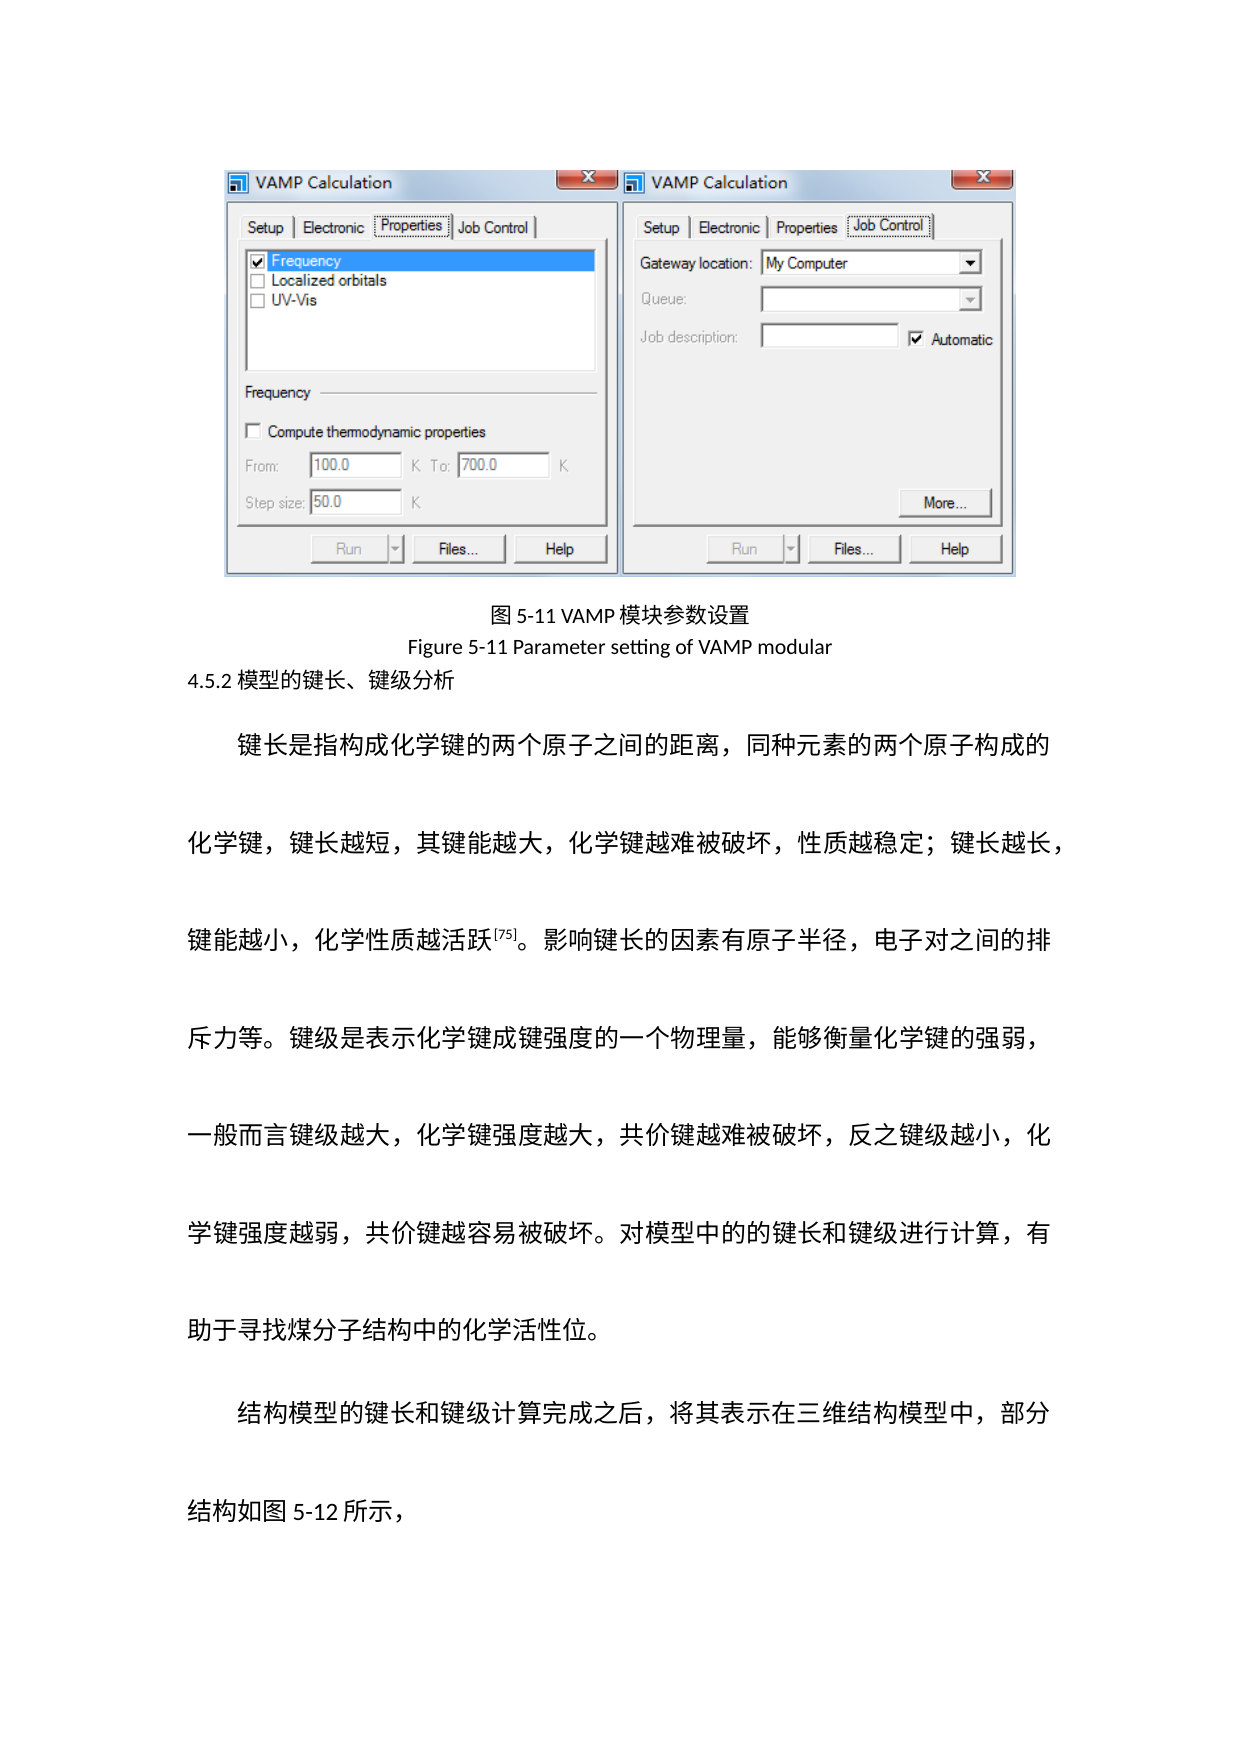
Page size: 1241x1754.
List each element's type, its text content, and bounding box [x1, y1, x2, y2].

text Figure 5-11 Parameter setting of VAMP modular [187, 630, 1053, 663]
text 键长是指构成化学键的两个原子之间的距离，同种元素的两个原子构成的化学键，键长越短，其键能越大，化学键越难被破坏，性质越稳定；键长越长，键能越小，化学性质越活跃[75]。影响键长的因素有原子半径，电子对之间的排斥力等。键级是表示化学键成键强度的一个物理量，能够衡量化学键的强弱，一般而言键级越大，化学键强度越大，共价键越难被破坏，反之键级越小，化学键强度越弱，共价键越容易被破坏。对模型中的的键长和键级进行计算，有助于寻找煤分子结构中的化学活性位。 [187, 711, 1053, 1361]
text 图5-11 VAMP模块参数设置 [187, 598, 1053, 630]
picture [224, 170, 1016, 577]
text 结构模型的键长和键级计算完成之后，将其表示在三维结构模型中，部分结构如图5-12所示， [187, 1379, 1053, 1542]
text 4.5.2 模型的键长、键级分析 [187, 663, 1053, 695]
